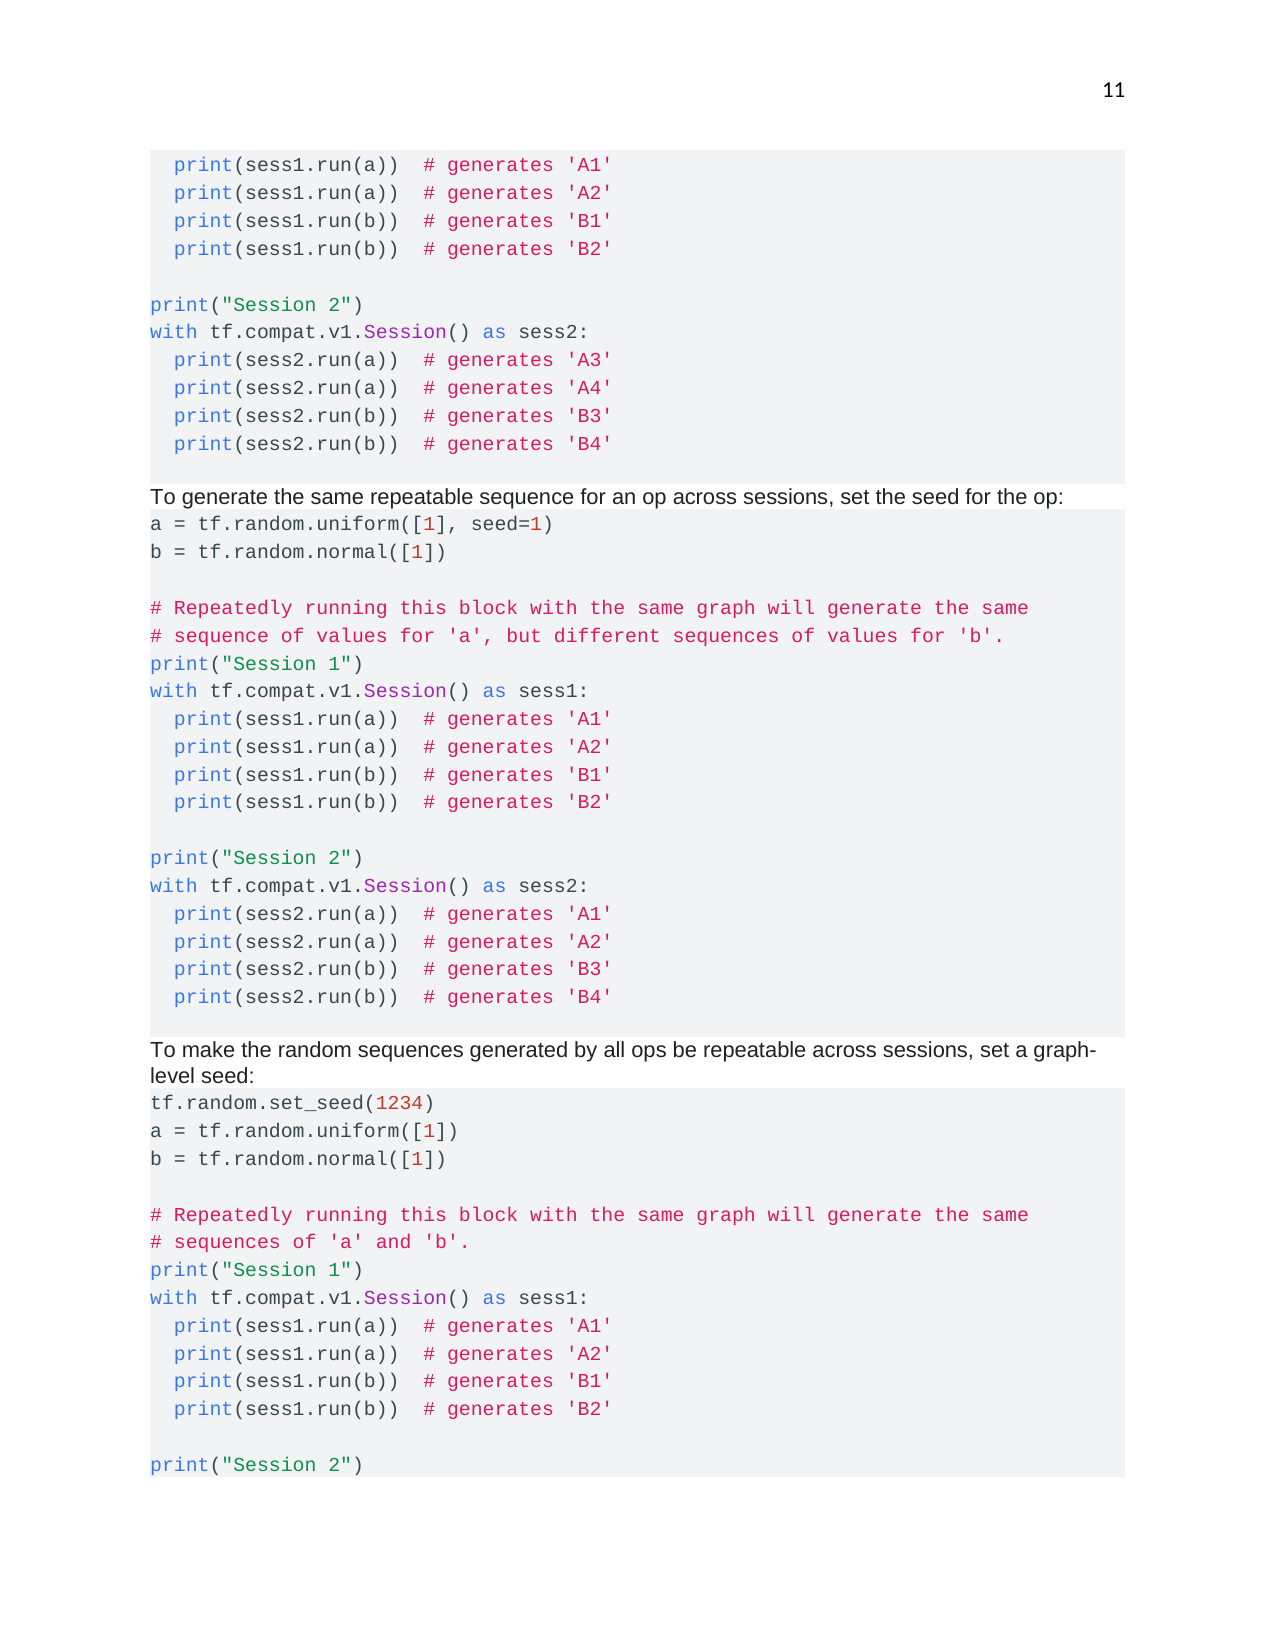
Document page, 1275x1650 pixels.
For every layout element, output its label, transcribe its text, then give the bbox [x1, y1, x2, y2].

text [150, 1088, 1125, 1477]
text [150, 150, 1125, 484]
text a = tf.random.uniform([1], seed=1) b = tf.random.normal([1]) # Repeatedly running this block with the same graph will generate the same # sequence of values for 'a', but different sequences of values for 'b'. print("Session 1") with tf.compat.v1.Session() as sess1: print(sess1.run(a)) # generates 'A1' print(sess1.run(a)) # generates 'A2' print(sess1.run(b)) # generates 'B1' print(sess1.run(b)) # generates 'B2' print("Session 2") with tf.compat.v1.Session() as sess2: print(sess2.run(a)) # generates 'A1' print(sess2.run(a)) # generates 'A2' print(sess2.run(b)) # generates 'B3' print(sess2.run(b)) # generates 'B4' [150, 509, 1125, 1037]
text To generate the same repeatable sequence for an op across sessions, set the seed for the op: [150, 484, 1125, 509]
text To make the random sequences generated by all ops be repeatable across sessions, set a graph-level seed: [150, 1037, 1125, 1088]
